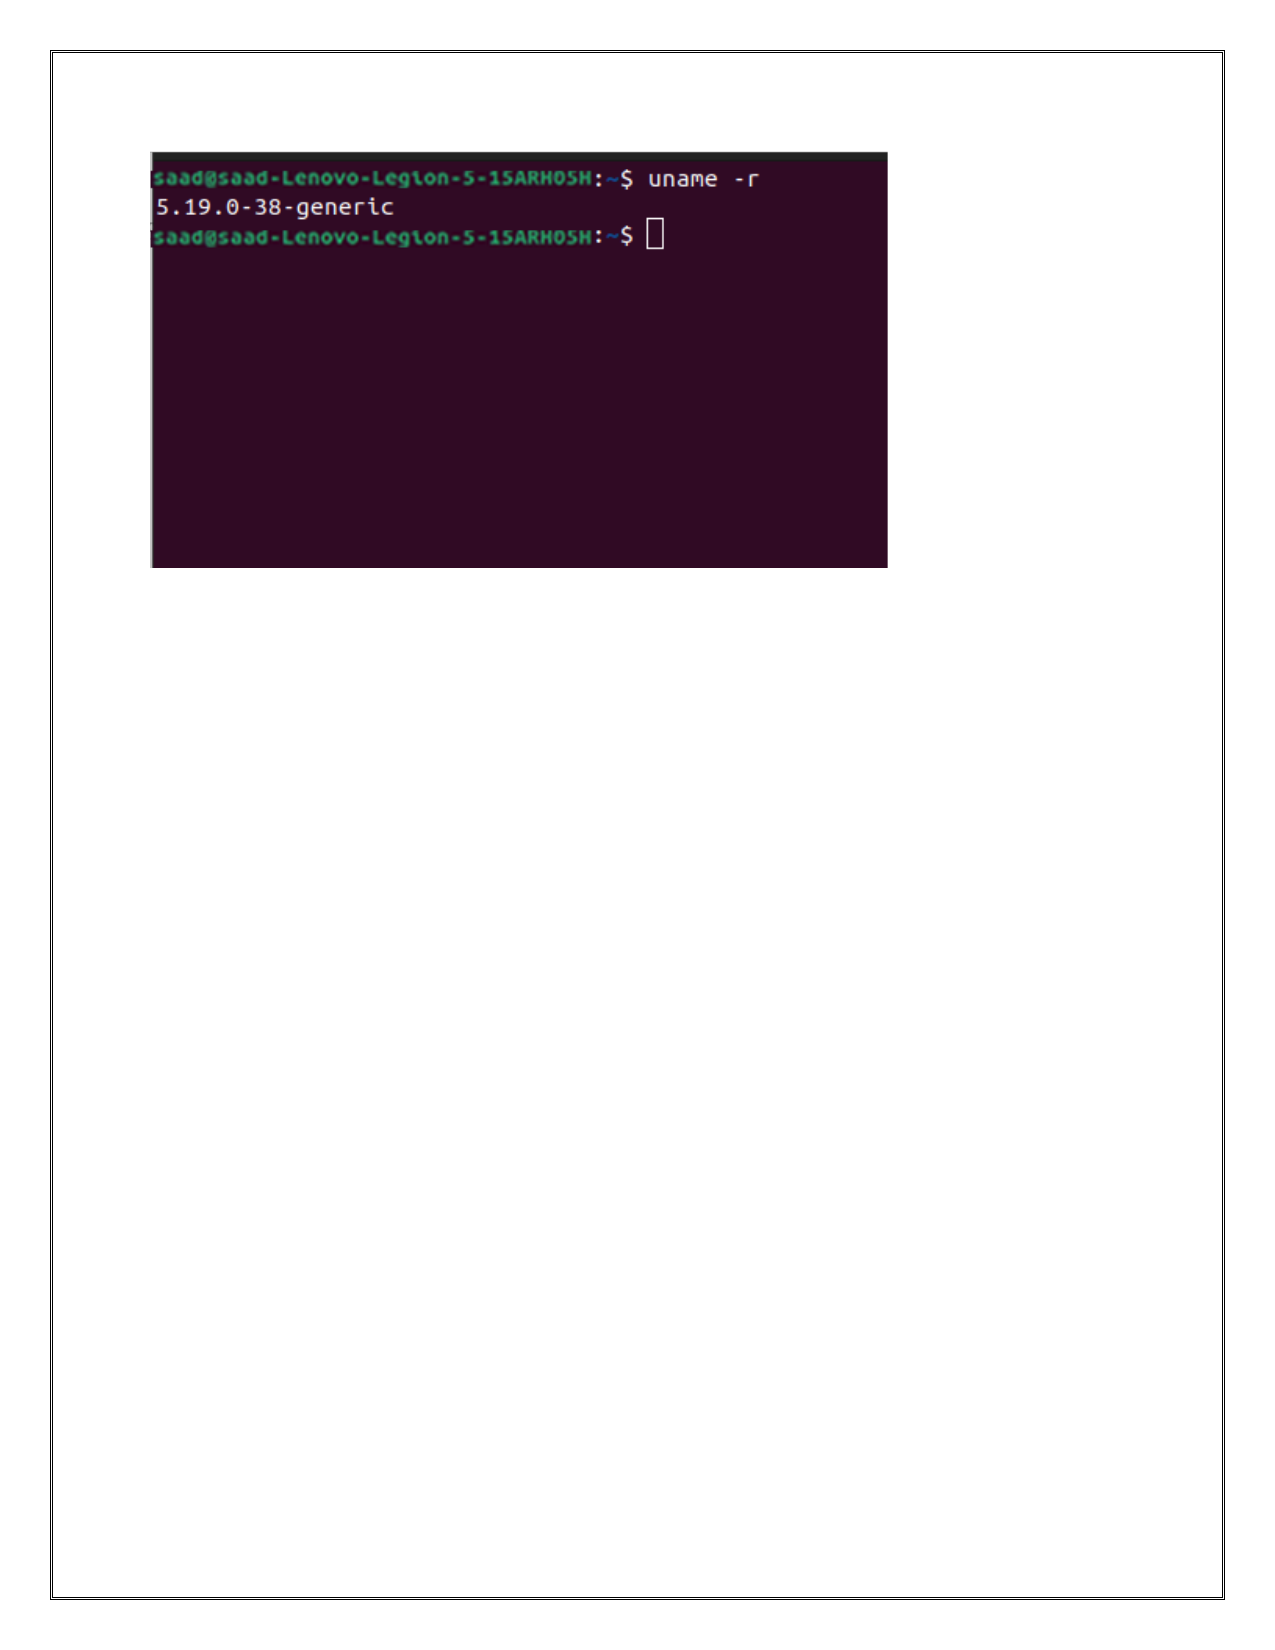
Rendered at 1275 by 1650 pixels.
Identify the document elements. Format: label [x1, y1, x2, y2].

picture [150, 150, 888, 568]
